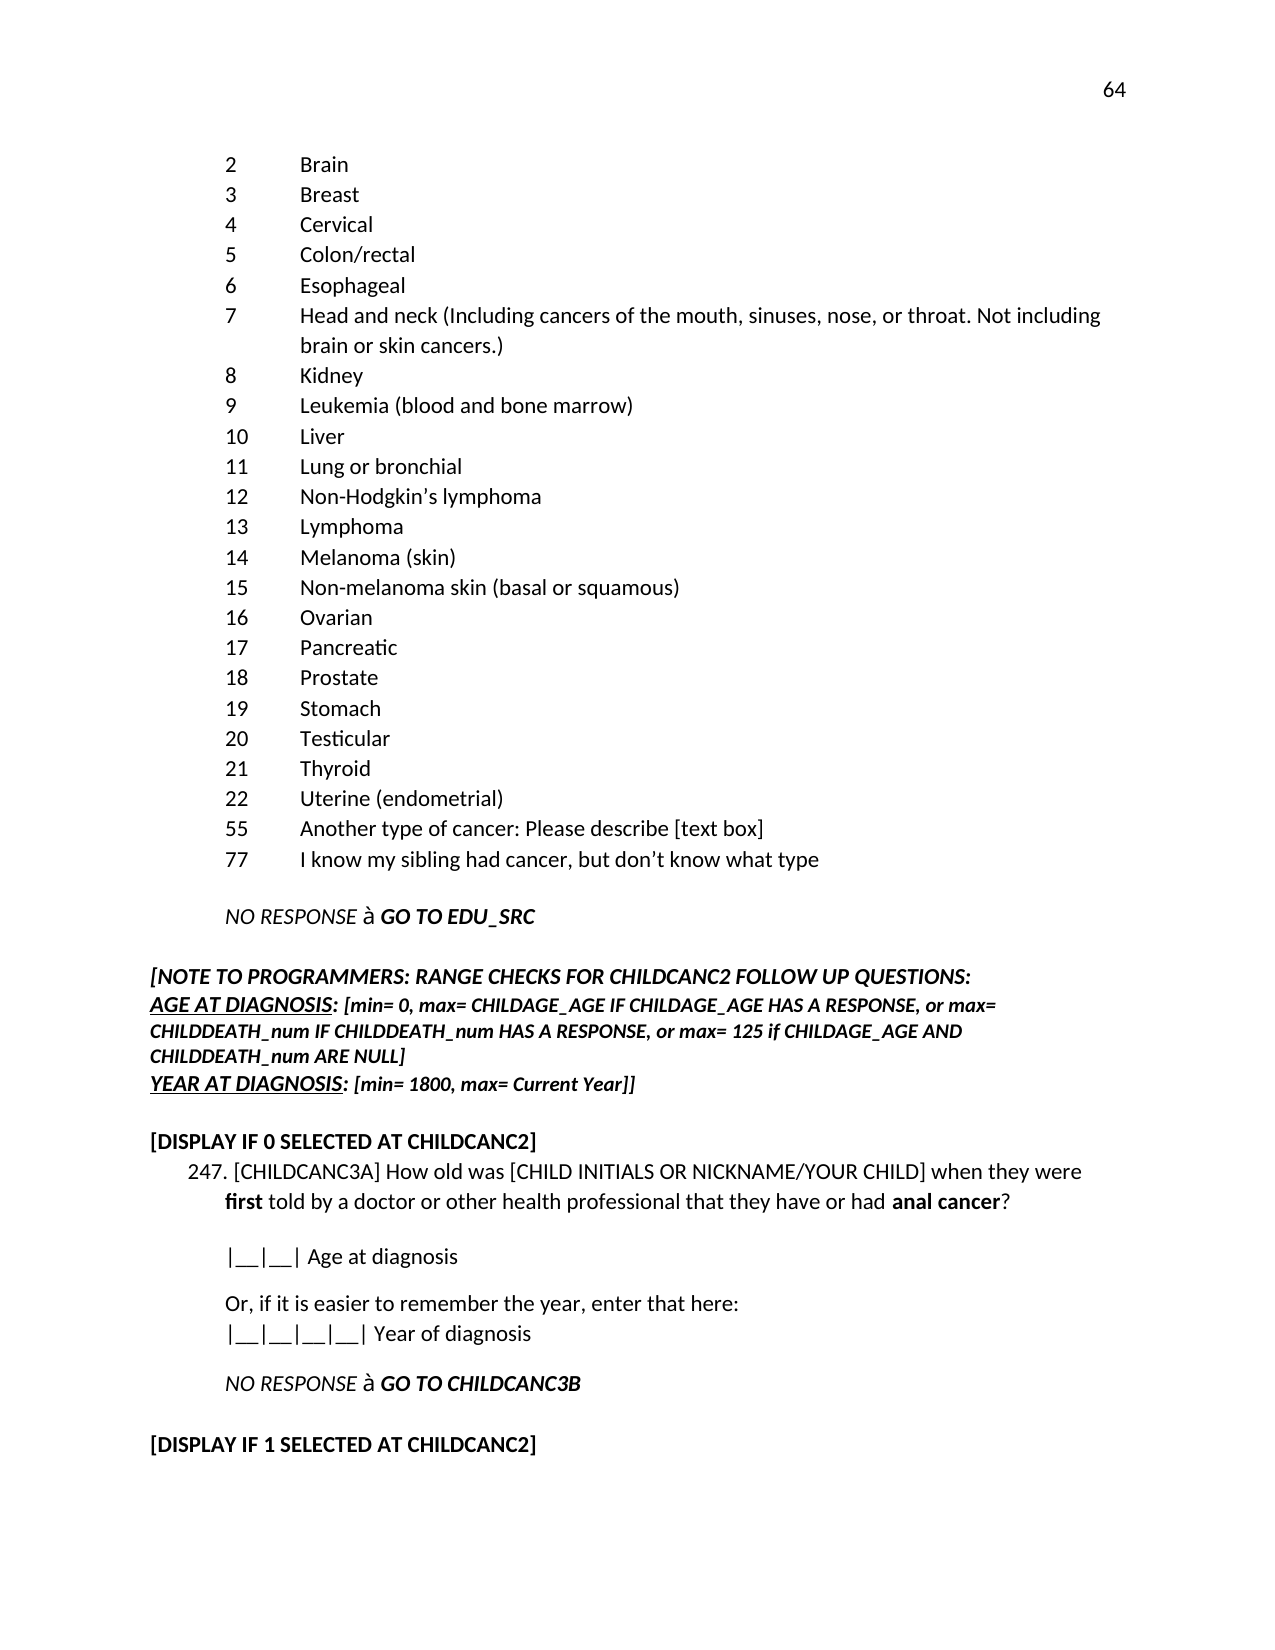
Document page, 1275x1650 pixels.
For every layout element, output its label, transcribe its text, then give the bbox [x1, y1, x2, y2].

text 18 Prostate [225, 663, 1125, 692]
text 15 Non-melanoma skin (basal or squamous) [225, 573, 1125, 601]
text 22 Uterine (endometrial) [225, 784, 1125, 812]
text 10 Liver [225, 422, 1125, 450]
text 2 Brain [225, 150, 1125, 178]
text 7 Head and neck (Including cancers of the mouth, sinuses, nose, or throat. Not including brain or skin cancers.) [225, 301, 1125, 359]
text 6 Esophageal [225, 271, 1125, 299]
text [DISPLAY IF 1 SELECTED AT CHILDCANC2] [150, 1430, 1125, 1458]
text 11 Lung or bronchial [225, 452, 1125, 480]
text |__|__| Age at diagnosis [225, 1242, 1125, 1271]
text 16 Ovarian [225, 603, 1125, 631]
text 77 I know my sibling had cancer, but don’t know what type [225, 845, 1125, 873]
text 4 Cervical [225, 210, 1125, 238]
text Or, if it is easier to remember the year, enter that here: [225, 1289, 1125, 1317]
text YEAR AT DIAGNOSIS: [min= 1800, max= Current Year]] [150, 1069, 1125, 1097]
text 17 Pancreatic [225, 633, 1125, 661]
text 20 Testicular [225, 724, 1125, 752]
text 19 Stomach [225, 694, 1125, 722]
text [DISPLAY IF 0 SELECTED AT CHILDCANC2] [150, 1127, 1125, 1155]
text 12 Non-Hodgkin’s lymphoma [225, 482, 1125, 510]
list [CHILDCANC3A] How old was [CHILD INITIALS OR NICKNAME/YOUR CHILD] when they were first told by a doctor or other health professional that they have or had anal cancer? [187, 1157, 1125, 1215]
text 3 Breast [225, 180, 1125, 208]
text 5 Colon/rectal [225, 241, 1125, 269]
text NO RESPONSE à GO TO CHILDCANC3B [187, 1366, 1125, 1398]
text AGE AT DIAGNOSIS: [min= 0, max= CHILDAGE_AGE IF CHILDAGE_AGE HAS A RESPONSE, or max= CHILDDEATH_num IF CHILDDEATH_num HAS A RESPONSE, or max= 125 if CHILDAGE_AGE AND CHILDDEATH_num ARE NULL] [150, 990, 1125, 1069]
text 55 Another type of cancer: Please describe [text box] [225, 814, 1125, 843]
text 8 Kidney [225, 361, 1125, 389]
text 14 Melanoma (skin) [225, 543, 1125, 571]
text 21 Thyroid [225, 754, 1125, 782]
text [NOTE TO PROGRAMMERS: RANGE CHECKS FOR CHILDCANC2 FOLLOW UP QUESTIONS: [150, 962, 1125, 990]
text 9 Leukemia (blood and bone marrow) [225, 392, 1125, 420]
text NO RESPONSE à GO TO EDU_SRC [150, 900, 1125, 931]
text 13 Lymphoma [225, 512, 1125, 541]
text |__|__|__|__| Year of diagnosis [225, 1319, 1125, 1348]
